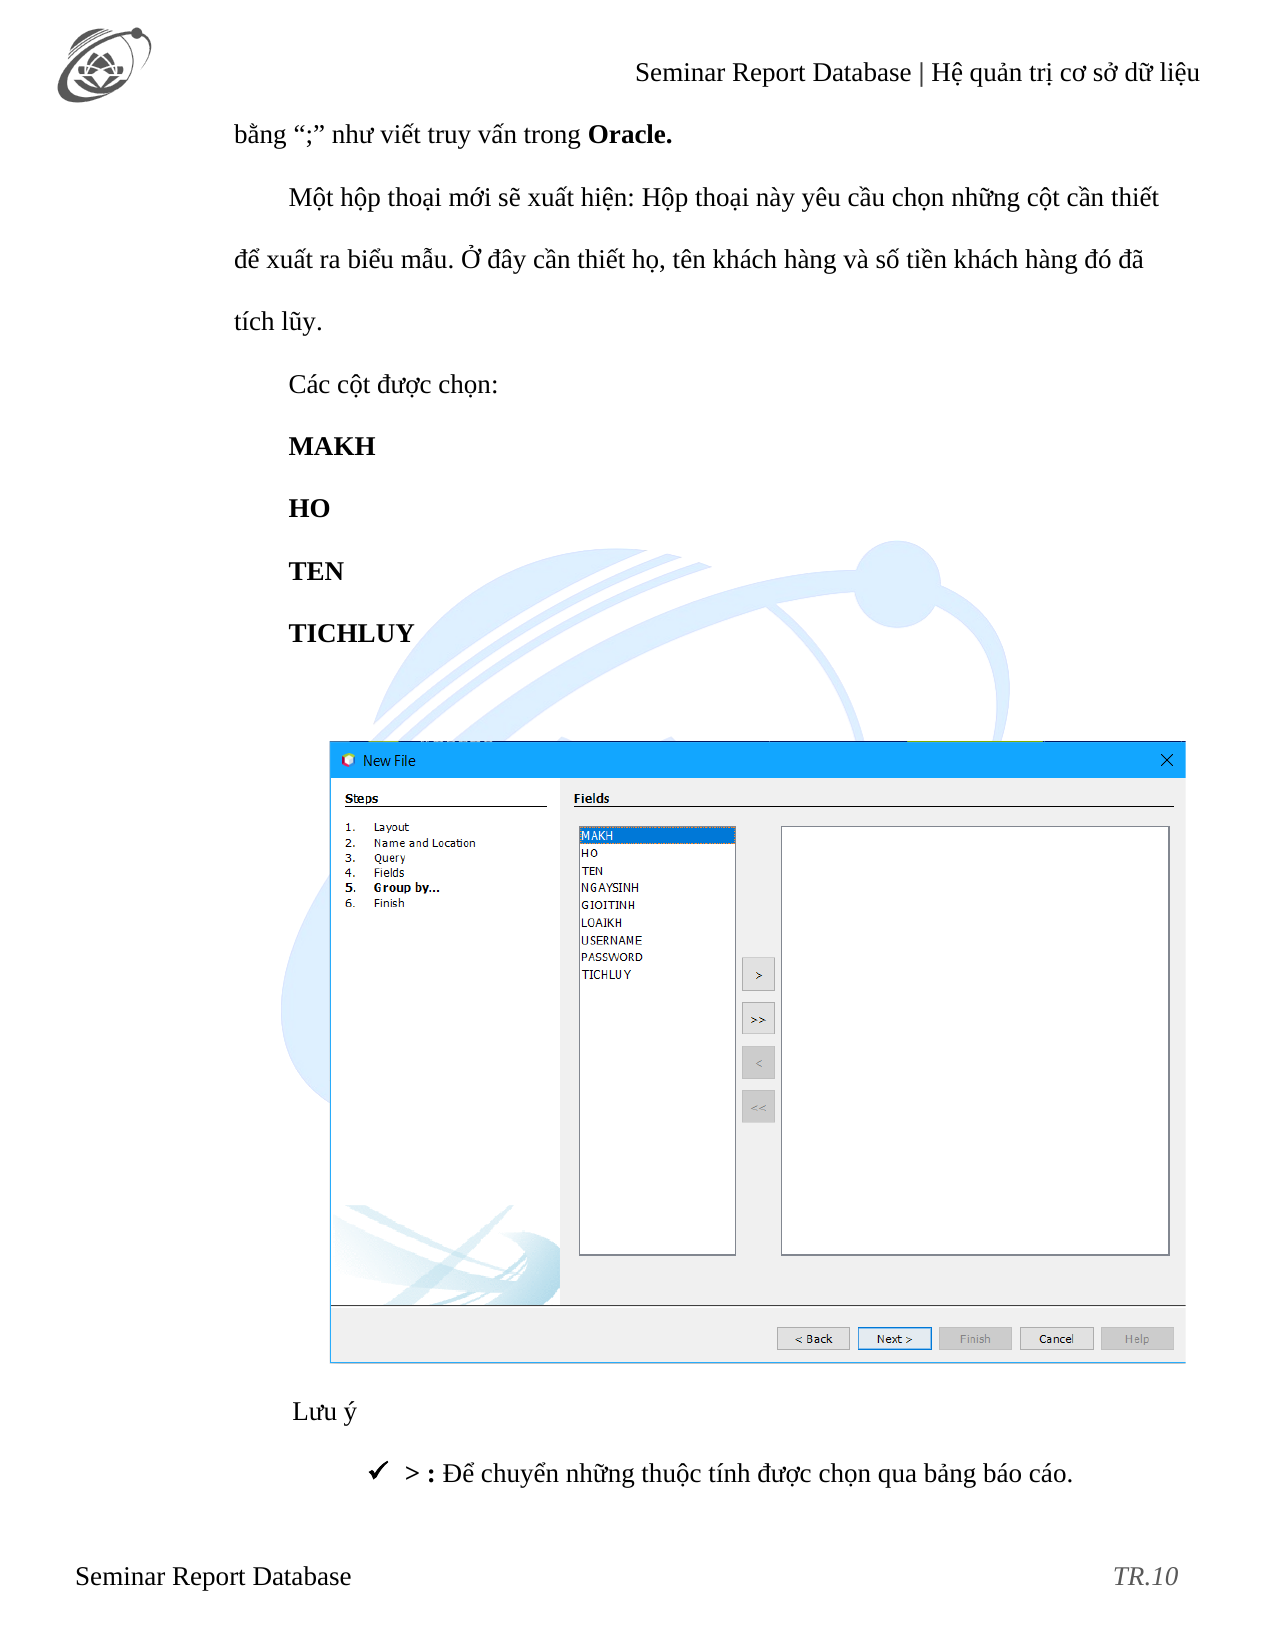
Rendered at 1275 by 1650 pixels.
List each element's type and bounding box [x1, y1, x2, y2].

table_header [131, 119, 1200, 1519]
picture [329, 741, 1186, 1364]
